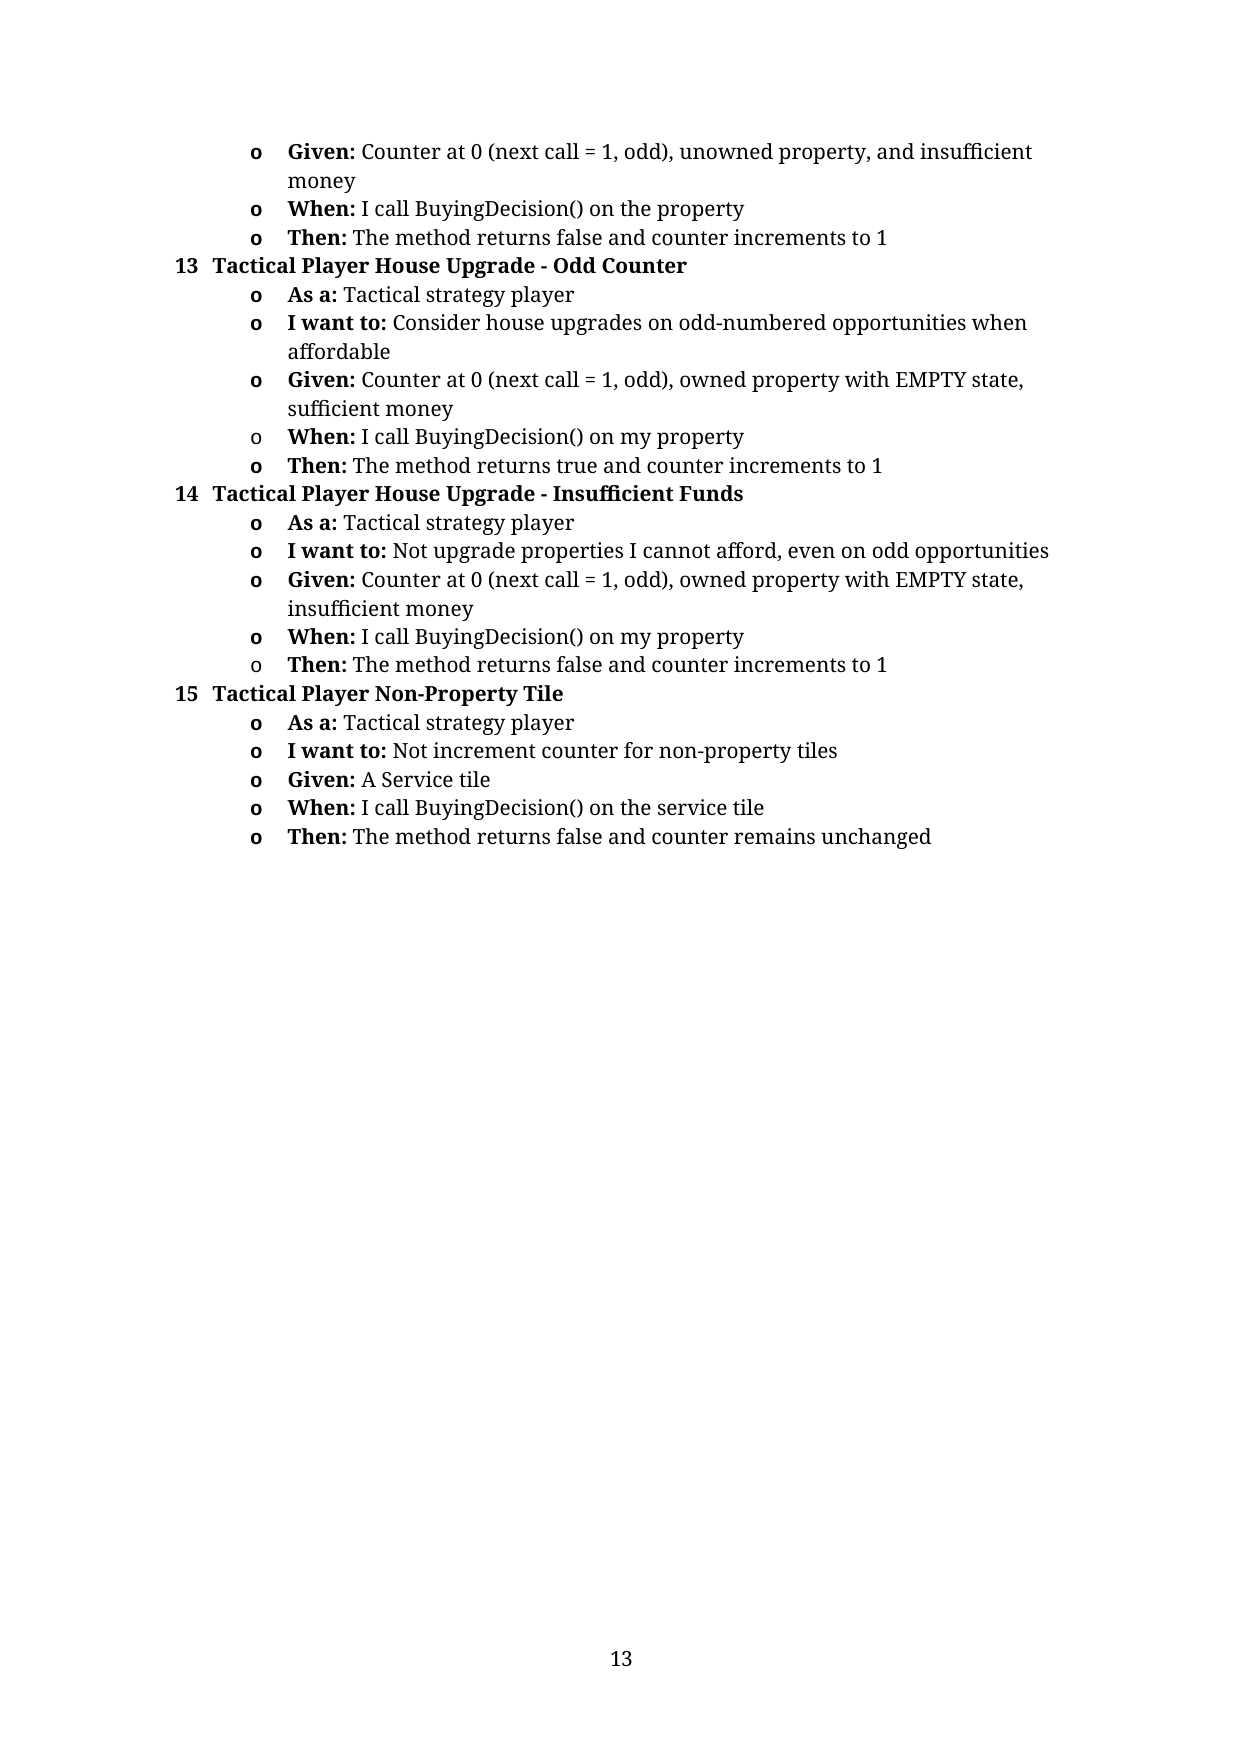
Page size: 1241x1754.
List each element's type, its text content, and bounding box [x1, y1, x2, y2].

list When: I call BuyingDecision() on the property [250, 194, 1103, 223]
list When: I call BuyingDecision() on my property [250, 622, 1103, 651]
list Given: Counter at 0 (next call = 1, odd), owned property with EMPTY state, insufficient money [250, 565, 1103, 622]
list Given: Counter at 0 (next call = 1, odd), unowned property, and insufficient money [250, 137, 1103, 194]
list Then: The method returns true and counter increments to 1 [250, 451, 1103, 479]
list Tactical Player House Upgrade - Insufficient Funds [175, 479, 1103, 508]
list Then: The method returns false and counter increments to 1 [250, 651, 1103, 679]
list Tactical Player Non-Property Tile [175, 679, 1103, 708]
list As a: Tactical strategy player [250, 280, 1103, 308]
list I want to: Not upgrade properties I cannot afford, even on odd opportunities [250, 537, 1103, 565]
list I want to: Consider house upgrades on odd-numbered opportunities when affordable [250, 308, 1103, 366]
list I want to: Not increment counter for non-property tiles [250, 736, 1103, 765]
list Tactical Player House Upgrade - Odd Counter [175, 252, 1103, 280]
list When: I call BuyingDecision() on the service tile [250, 793, 1103, 822]
list When: I call BuyingDecision() on my property [250, 422, 1103, 451]
list As a: Tactical strategy player [250, 708, 1103, 736]
list Given: A Service tile [250, 765, 1103, 793]
list Then: The method returns false and counter remains unchanged [250, 822, 1103, 850]
list Given: Counter at 0 (next call = 1, odd), owned property with EMPTY state, sufficient money [250, 366, 1103, 422]
list Then: The method returns false and counter increments to 1 [250, 223, 1103, 252]
list As a: Tactical strategy player [250, 508, 1103, 537]
